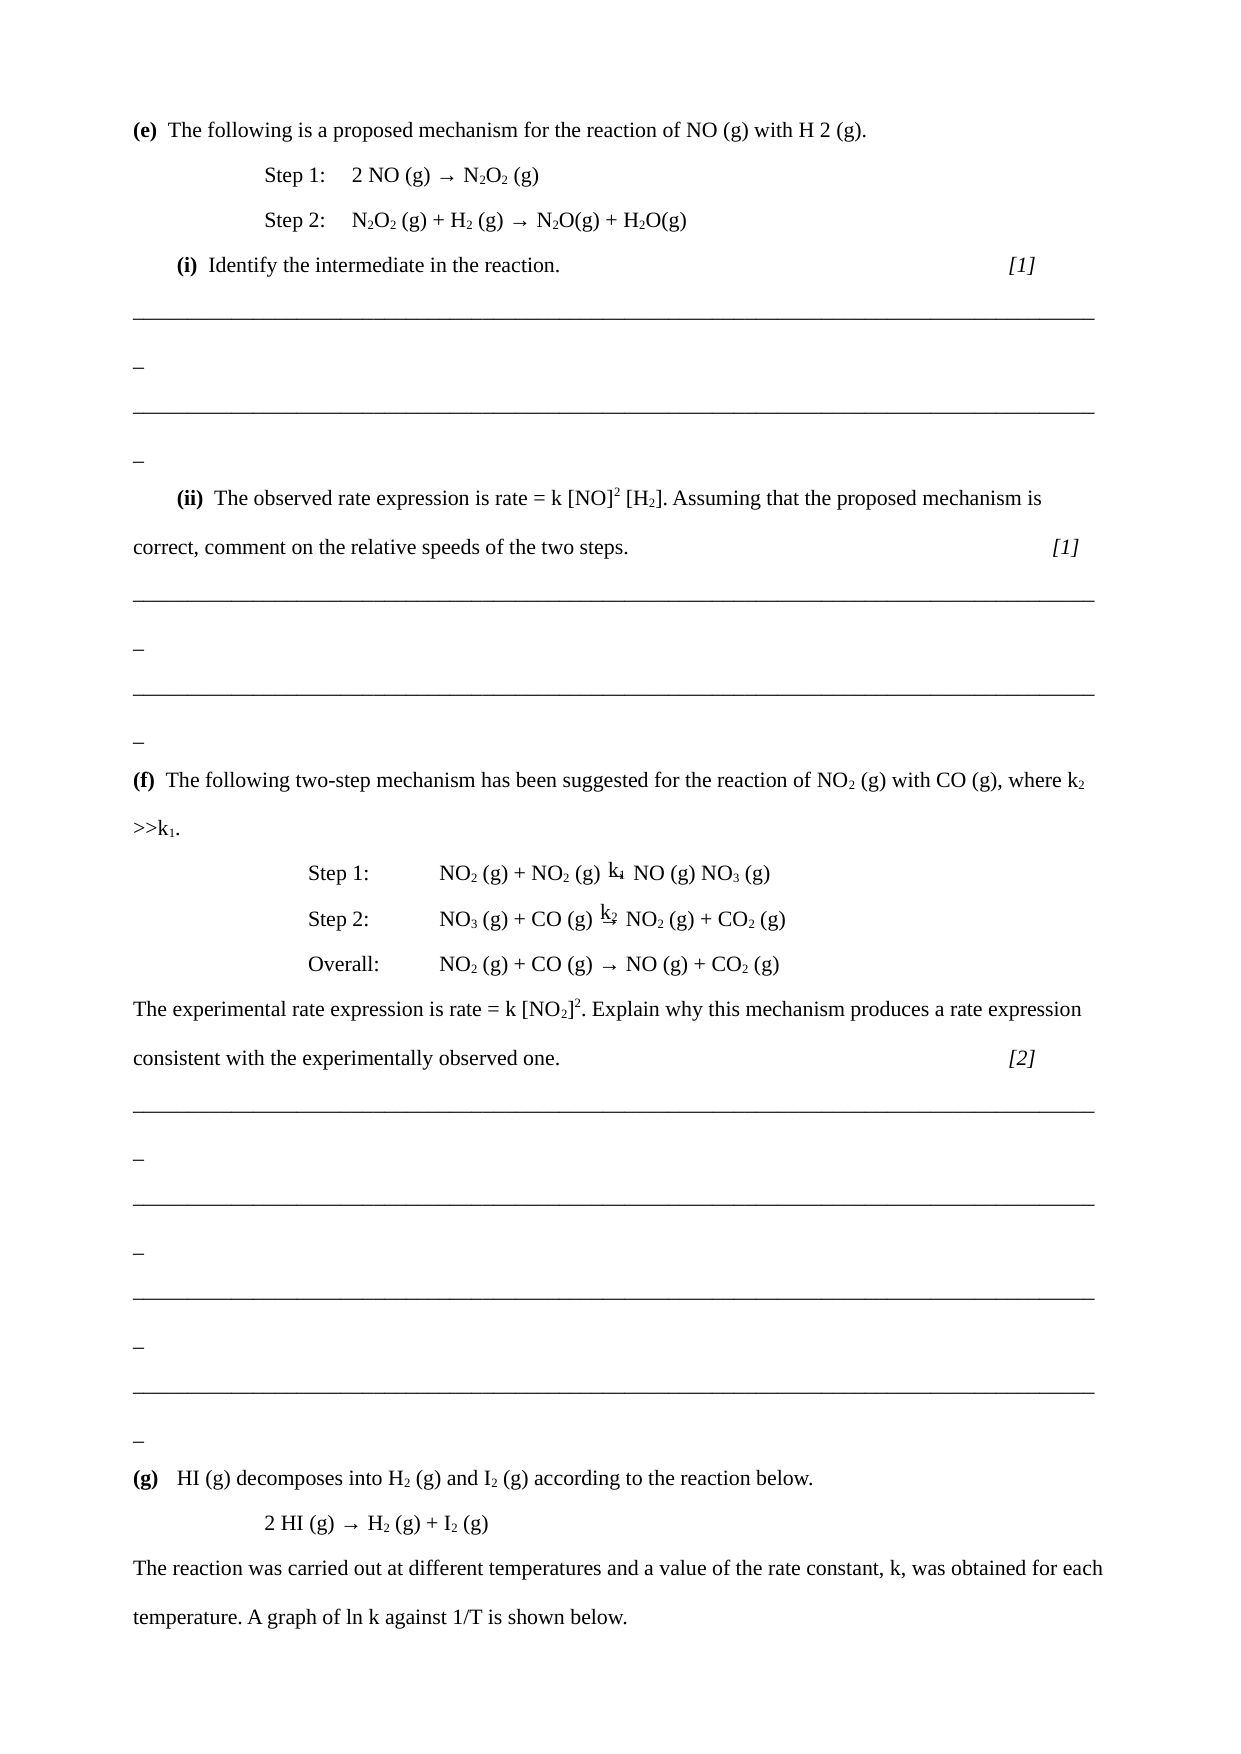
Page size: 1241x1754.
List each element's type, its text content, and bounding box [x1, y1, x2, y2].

text The experimental rate expression is rate = k [NO2]2. Explain why this mechanism produces a rate expression consistent with the experimentally observed one. [2] [133, 992, 1107, 1073]
text Step 1: NO2 (g) + NO2 (g) → NO (g) NO3 (g) [264, 857, 1107, 889]
text Overall: NO2 (g) + CO (g) → NO (g) + CO2 (g) [264, 947, 1107, 979]
text Step 2: NO3 (g) + CO (g) → NO2 (g) + CO2 (g) [264, 902, 1107, 934]
text (i) Identify the intermediate in the reaction. [1] [133, 248, 1107, 281]
text _________________________________________________________________________________________ [133, 1180, 1107, 1261]
text _________________________________________________________________________________________ [133, 1367, 1107, 1449]
text The reaction was carried out at different temperatures and a value of the rate constant, k, was obtained for each temperature. A graph of ln k against 1/T is shown below. [133, 1552, 1107, 1633]
text _________________________________________________________________________________________ [133, 1086, 1107, 1167]
text _________________________________________________________________________________________ [133, 669, 1107, 750]
text _________________________________________________________________________________________ [133, 1274, 1107, 1355]
text (f) The following two-step mechanism has been suggested for the reaction of NO2 (g) with CO (g), where k2 >>k1. [133, 763, 1107, 844]
text (ii) The observed rate expression is rate = k [NO]2 [H2]. Assuming that the proposed mechanism is correct, comment on the relative speeds of the two steps. [1] [133, 481, 1107, 563]
text Step 1: 2 NO (g) → N2O2 (g) [220, 158, 1107, 191]
text 2 HI (g) → H2 (g) + I2 (g) [220, 1506, 1107, 1539]
text _________________________________________________________________________________________ [133, 575, 1107, 656]
text _________________________________________________________________________________________ [133, 294, 1107, 375]
text _________________________________________________________________________________________ [133, 387, 1107, 469]
text (e) The following is a proposed mechanism for the reaction of NO (g) with H 2 (g). [133, 113, 1107, 146]
text (g) HI (g) decomposes into H2 (g) and I2 (g) according to the reaction below. [133, 1461, 1107, 1494]
text Step 2: N2O2 (g) + H2 (g) → N2O(g) + H2O(g) [220, 203, 1107, 236]
